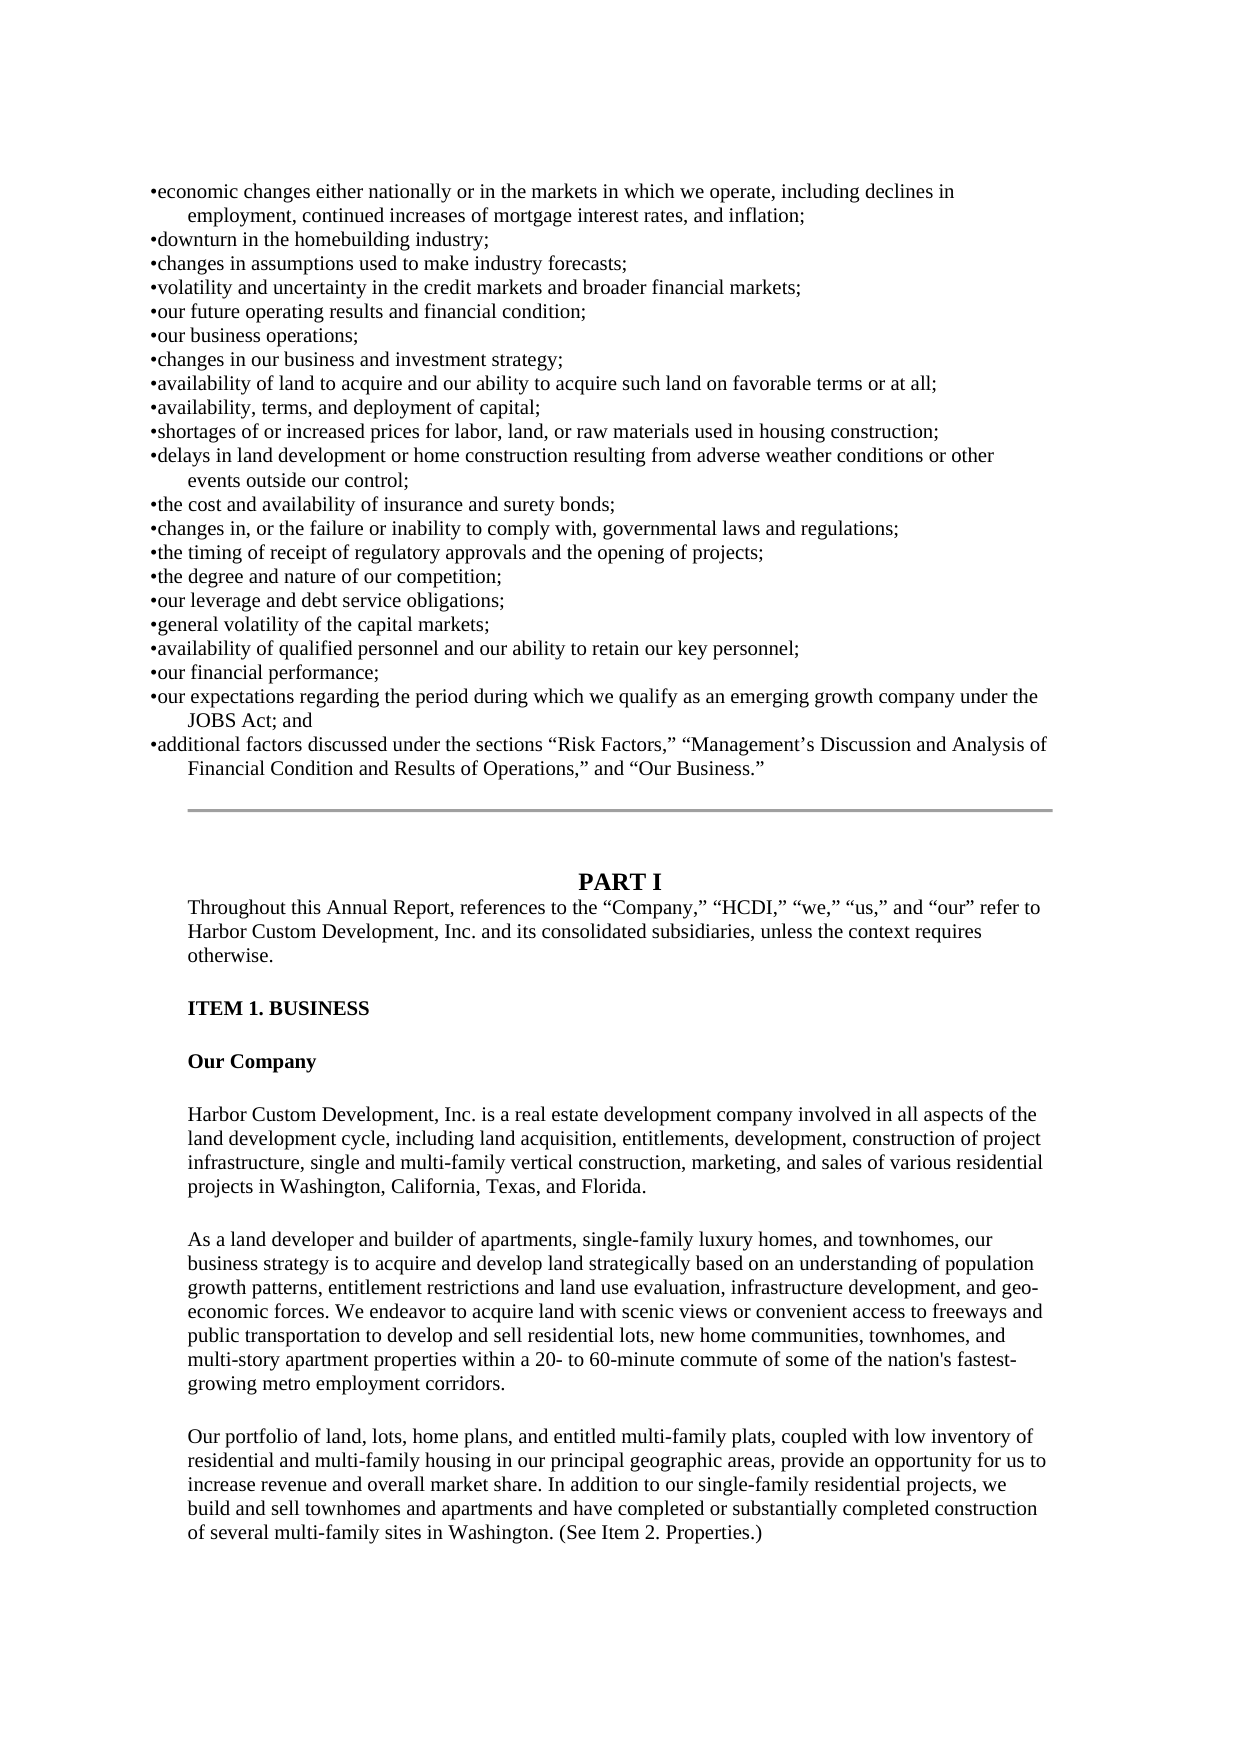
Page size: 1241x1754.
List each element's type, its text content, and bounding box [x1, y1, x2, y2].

text •the cost and availability of insurance and surety bonds; [150, 492, 1053, 516]
text •volatility and uncertainty in the credit markets and broader financial markets; [150, 275, 1053, 299]
text •delays in land development or home construction resulting from adverse weather conditions or other events outside our control; [150, 443, 1053, 492]
text •economic changes either nationally or in the markets in which we operate, including declines in employment, continued increases of mortgage interest rates, and inflation; [150, 179, 1053, 227]
text •our leverage and debt service obligations; [150, 588, 1053, 612]
text •changes in our business and investment strategy; [150, 347, 1053, 371]
text •the timing of receipt of regulatory approvals and the opening of projects; [150, 540, 1053, 564]
text Throughout this Annual Report, references to the “Company,” “HCDI,” “we,” “us,” and “our” refer to Harbor Custom Development, Inc. and its consolidated subsidiaries, unless the context requires otherwise. [187, 895, 1053, 967]
text •availability of qualified personnel and our ability to retain our key personnel; [150, 636, 1053, 660]
text PART I [187, 867, 1053, 895]
text Harbor Custom Development, Inc. is a real estate development company involved in all aspects of the land development cycle, including land acquisition, entitlements, development, construction of project infrastructure, single and multi-family vertical construction, marketing, and sales of various residential projects in Washington, California, Texas, and Florida. [187, 1102, 1053, 1198]
text •general volatility of the capital markets; [150, 612, 1053, 636]
text •shortages of or increased prices for labor, land, or raw materials used in housing construction; [150, 419, 1053, 443]
text ITEM 1. BUSINESS [187, 996, 1053, 1020]
text •downturn in the homebuilding industry; [150, 227, 1053, 251]
text •additional factors discussed under the sections “Risk Factors,” “Management’s Discussion and Analysis of Financial Condition and Results of Operations,” and “Our Business.” [150, 732, 1053, 780]
text •changes in assumptions used to make industry forecasts; [150, 251, 1053, 275]
text •our expectations regarding the period during which we qualify as an emerging growth company under the JOBS Act; and [150, 684, 1053, 732]
text •our future operating results and financial condition; [150, 299, 1053, 323]
text •changes in, or the failure or inability to comply with, governmental laws and regulations; [150, 516, 1053, 540]
text •our business operations; [150, 323, 1053, 347]
text •our financial performance; [150, 660, 1053, 684]
text •availability, terms, and deployment of capital; [150, 395, 1053, 419]
text •availability of land to acquire and our ability to acquire such land on favorable terms or at all; [150, 371, 1053, 395]
text Our Company [187, 1049, 1053, 1073]
text As a land developer and builder of apartments, single-family luxury homes, and townhomes, our business strategy is to acquire and develop land strategically based on an understanding of population growth patterns, entitlement restrictions and land use evaluation, infrastructure development, and geo-economic forces. We endeavor to acquire land with scenic views or convenient access to freeways and public transportation to develop and sell residential lots, new home communities, townhomes, and multi-story apartment properties within a 20- to 60-minute commute of some of the nation's fastest-growing metro employment corridors. [187, 1227, 1053, 1395]
text Our portfolio of land, lots, home plans, and entitled multi-family plats, coupled with low inventory of residential and multi-family housing in our principal geographic areas, provide an opportunity for us to increase revenue and overall market share. In addition to our single-family residential projects, we build and sell townhomes and apartments and have completed or substantially completed construction of several multi-family sites in Washington. (See Item 2. Properties.) [187, 1424, 1053, 1544]
text •the degree and nature of our competition; [150, 564, 1053, 588]
